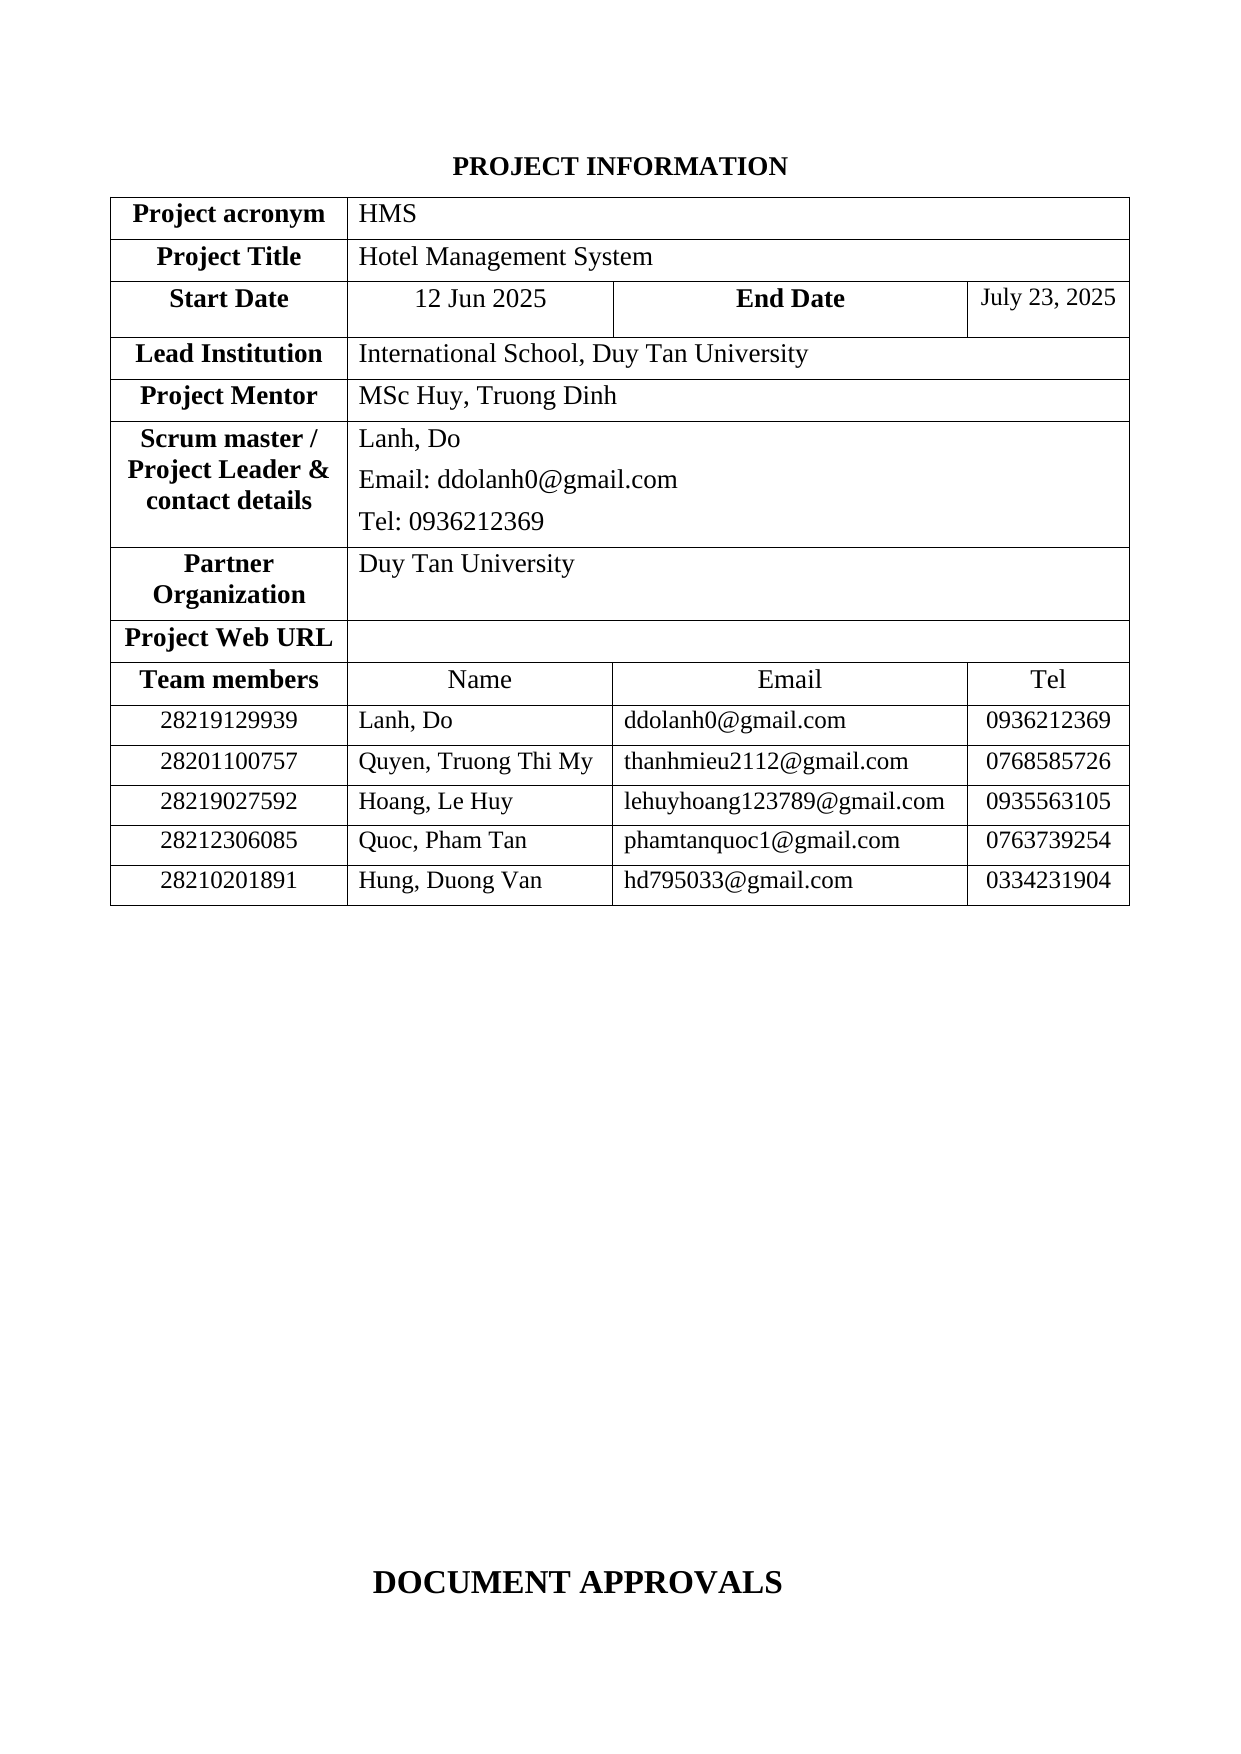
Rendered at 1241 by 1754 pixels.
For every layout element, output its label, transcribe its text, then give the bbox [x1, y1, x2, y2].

table_cell Email [613, 663, 967, 704]
table_cell hd795033@gmail.com [613, 866, 967, 905]
table_cell Tel [968, 663, 1129, 704]
table_cell 28219027592 [111, 786, 347, 825]
table_cell 28201100757 [111, 746, 347, 785]
table_cell thanhmieu2112@gmail.com [613, 746, 967, 785]
table_cell Hung, Duong Van [348, 866, 612, 905]
table_cell Project Title [111, 240, 347, 281]
table_cell Team members [111, 663, 347, 704]
table_cell Project Web URL [111, 621, 347, 662]
table_cell Lead Institution [111, 338, 347, 379]
table_cell Start Date [111, 282, 347, 336]
table_cell 0763739254 [968, 826, 1129, 865]
table_header HMS [348, 198, 1129, 239]
table_cell Quyen, Truong Thi My [348, 746, 612, 785]
table_cell International School, Duy Tan University [348, 338, 1129, 379]
table_cell Hotel Management System [348, 240, 1129, 281]
table_cell 28219129939 [111, 706, 347, 745]
table_cell Project Mentor [111, 380, 347, 421]
table_cell Lanh, Do Email: ddolanh0@gmail.com Tel: 0936212369 [348, 422, 1129, 546]
table_cell ddolanh0@gmail.com [613, 706, 967, 745]
table_cell lehuyhoang123789@gmail.com [613, 786, 967, 825]
table_cell Hoang, Le Huy [348, 786, 612, 825]
table_cell phamtanquoc1@gmail.com [613, 826, 967, 865]
table_cell 0334231904 [968, 866, 1129, 905]
text DOCUMENT APPROVALS [123, 1562, 1033, 1600]
table_header Project acronym [111, 198, 347, 239]
table_cell 0935563105 [968, 786, 1129, 825]
table_cell MSc Huy, Truong Dinh [348, 380, 1129, 421]
table_cell Duy Tan University [348, 548, 1129, 620]
table_cell July 23, 2025 [968, 282, 1129, 336]
table_cell 28210201891 [111, 866, 347, 905]
text PROJECT INFORMATION [112, 150, 1128, 181]
table_cell Scrum master / Project Leader & contact details [111, 422, 347, 546]
table_cell Quoc, Pham Tan [348, 826, 612, 865]
table_cell 28212306085 [111, 826, 347, 865]
table_cell Partner Organization [111, 548, 347, 620]
table_cell Lanh, Do [348, 706, 612, 745]
table_cell 0768585726 [968, 746, 1129, 785]
table_cell End Date [614, 282, 967, 336]
table_cell 0936212369 [968, 706, 1129, 745]
table_cell [348, 621, 1129, 662]
table_cell Name [348, 663, 612, 704]
table_cell 12 Jun 2025 [348, 282, 613, 336]
